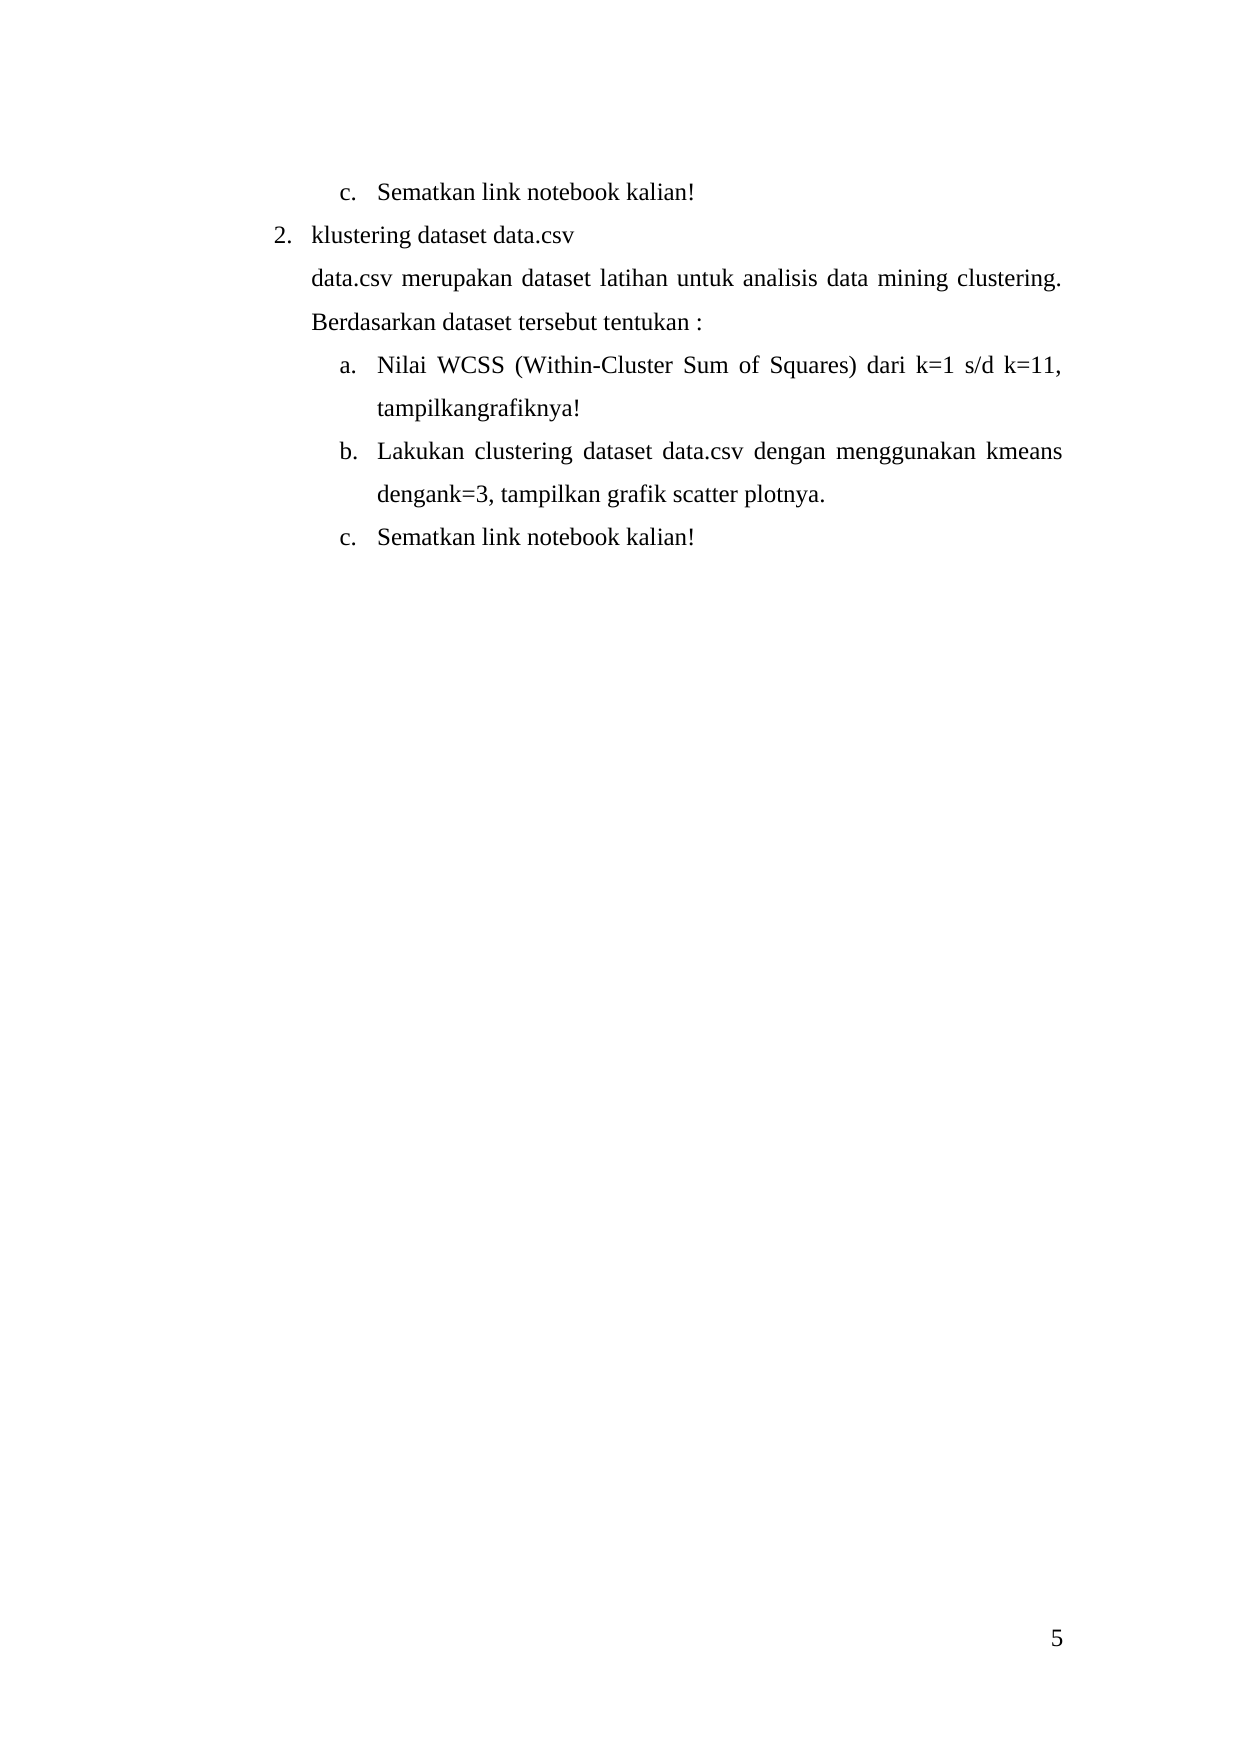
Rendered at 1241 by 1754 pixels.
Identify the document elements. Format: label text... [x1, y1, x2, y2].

list klustering dataset data.csv [274, 220, 1063, 249]
list Nilai WCSS (Within-Cluster Sum of Squares) dari k=1 s/d k=11, tampilkangrafiknya! [339, 350, 1063, 422]
list Sematkan link notebook kalian! [339, 522, 1063, 551]
list Sematkan link notebook kalian! [339, 177, 1063, 206]
list Lakukan clustering dataset data.csv dengan menggunakan kmeans dengank=3, tampilkan grafik scatter plotnya. [339, 436, 1063, 508]
list data.csv merupakan dataset latihan untuk analisis data mining clustering. Berdasarkan dataset tersebut tentukan : [311, 263, 1063, 335]
